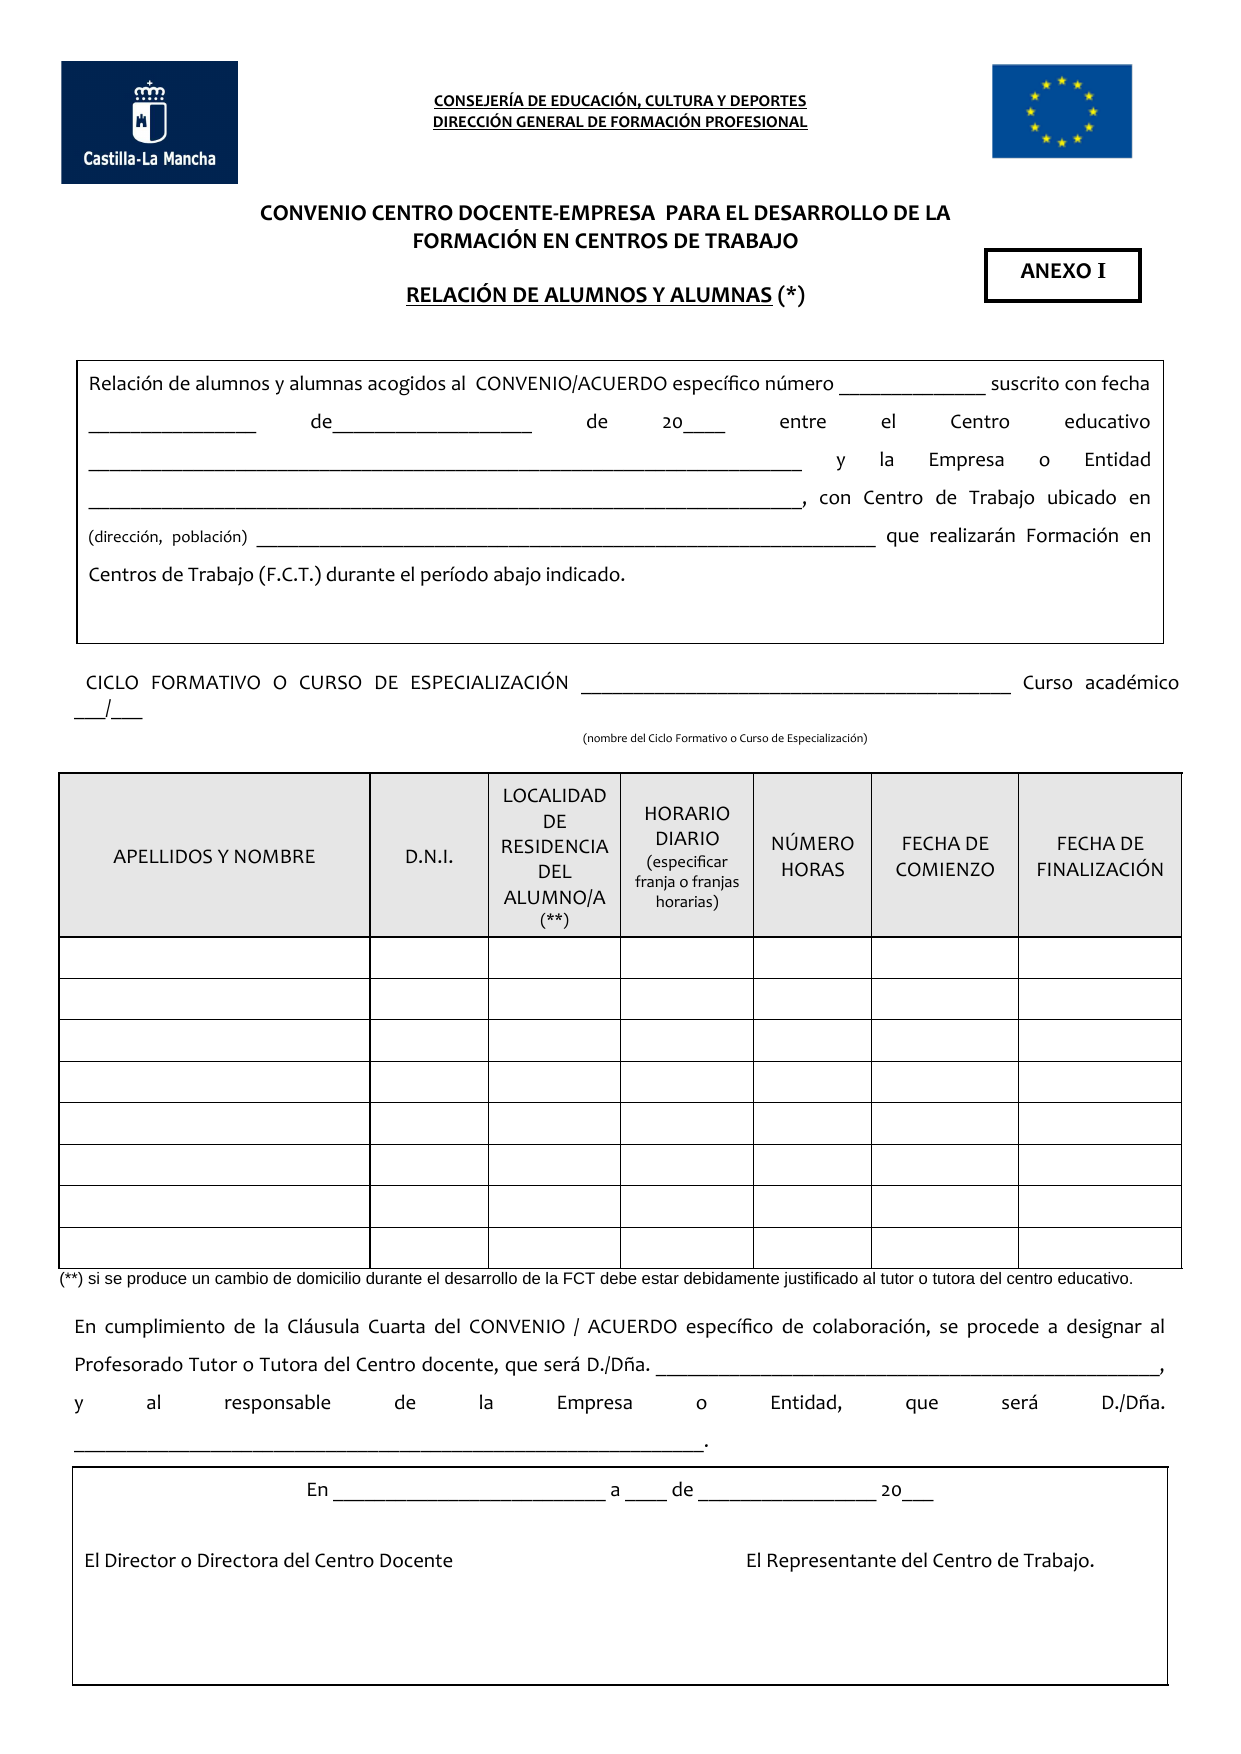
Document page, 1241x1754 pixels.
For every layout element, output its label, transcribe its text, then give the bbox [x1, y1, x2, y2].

table_cell [60, 1186, 369, 1227]
table_cell [489, 938, 620, 978]
table_cell [872, 1186, 1018, 1227]
table_cell [489, 979, 620, 1019]
table_cell [754, 979, 871, 1019]
table_cell [60, 1062, 369, 1102]
table_cell [754, 1228, 871, 1268]
table_cell [621, 979, 753, 1019]
table_cell [1019, 1103, 1181, 1144]
table_header HORARIO DIARIO (especificar franja o franjas horarias) [621, 774, 753, 936]
text En cumplimiento de la Cláusula Cuarta del CONVENIO / ACUERDO específico de colaboración, se procede a designar al Profesorado Tutor o Tutora del Centro docente, que será D./Dña. ________________________________________________, y al responsable de la Empresa o Entidad, que será D./Dña. ____________________________________________________________. [74, 1314, 1167, 1453]
table_cell [872, 1228, 1018, 1268]
table_cell [754, 1145, 871, 1185]
table_cell [371, 1103, 488, 1144]
table_header D.N.I. [371, 774, 488, 936]
table_header FECHA DE FINALIZACIÓN [1019, 774, 1181, 936]
table_cell [489, 1103, 620, 1144]
table_cell [1019, 1228, 1181, 1268]
table_header Relación de alumnos y alumnas acogidos al CONVENIO/ACUERDO específico número ______________ suscrito con fecha ________________ de___________________ de 20____ entre el Centro educativo ____________________________________________________________________ y la Empresa o Entidad ____________________________________________________________________, con Centro de Trabajo ubicado en (dirección, población) ___________________________________________________________ que realizarán Formación en Centros de Trabajo (F.C.T.) durante el período abajo indicado. [78, 361, 1163, 642]
table_header APELLIDOS Y NOMBRE [60, 774, 369, 936]
table_cell [371, 979, 488, 1019]
table_cell [60, 979, 369, 1019]
table_cell [621, 938, 753, 978]
table_cell [489, 1228, 620, 1268]
table_cell [371, 1020, 488, 1061]
text (**) si se produce un cambio de domicilio durante el desarrollo de la FCT debe estar debidamente justificado al tutor o tutora del centro educativo. [59, 1269, 1181, 1288]
table_cell [1019, 1145, 1181, 1185]
table_cell [754, 1062, 871, 1102]
table_cell [872, 938, 1018, 978]
table_cell [621, 1186, 753, 1227]
table_header NÚMERO HORAS [754, 774, 871, 936]
table_cell [60, 1103, 369, 1144]
picture [61, 61, 238, 184]
table_cell [489, 1020, 620, 1061]
table_cell [1019, 938, 1181, 978]
table_cell [872, 1145, 1018, 1185]
table_cell [872, 1062, 1018, 1102]
table_cell [872, 979, 1018, 1019]
table_cell [621, 1062, 753, 1102]
table_cell [1019, 1186, 1181, 1227]
table_cell [371, 1145, 488, 1185]
table_cell [60, 1228, 369, 1268]
table_cell [489, 1062, 620, 1102]
table_cell [754, 1020, 871, 1061]
table_cell [371, 938, 488, 978]
table_cell [60, 938, 369, 978]
table_cell [1019, 979, 1181, 1019]
table_cell [371, 1186, 488, 1227]
table_cell [1019, 1020, 1181, 1061]
table_cell [371, 1228, 488, 1268]
table_cell [489, 1186, 620, 1227]
table_cell [872, 1020, 1018, 1061]
table_cell [489, 1145, 620, 1185]
text CICLO FORMATIVO O CURSO DE ESPECIALIZACIÓN _________________________________________ Curso académico ___/___ [74, 669, 1181, 720]
table_cell [1019, 1062, 1181, 1102]
table_cell [60, 1145, 369, 1185]
table_cell [872, 1103, 1018, 1144]
table_cell [371, 1062, 488, 1102]
table_cell [754, 938, 871, 978]
table_cell [621, 1145, 753, 1185]
table_header FECHA DE COMIENZO [872, 774, 1018, 936]
table_header LOCALIDAD DE RESIDENCIA DEL ALUMNO/A (**) [489, 774, 620, 936]
table_cell [60, 1020, 369, 1061]
picture [992, 64, 1133, 160]
table_cell [754, 1186, 871, 1227]
text (nombre del Ciclo Formativo o Curso de Especialización) [86, 720, 1181, 746]
table_cell [754, 1103, 871, 1144]
table_cell [621, 1103, 753, 1144]
table_cell [621, 1228, 753, 1268]
table_cell [621, 1020, 753, 1061]
